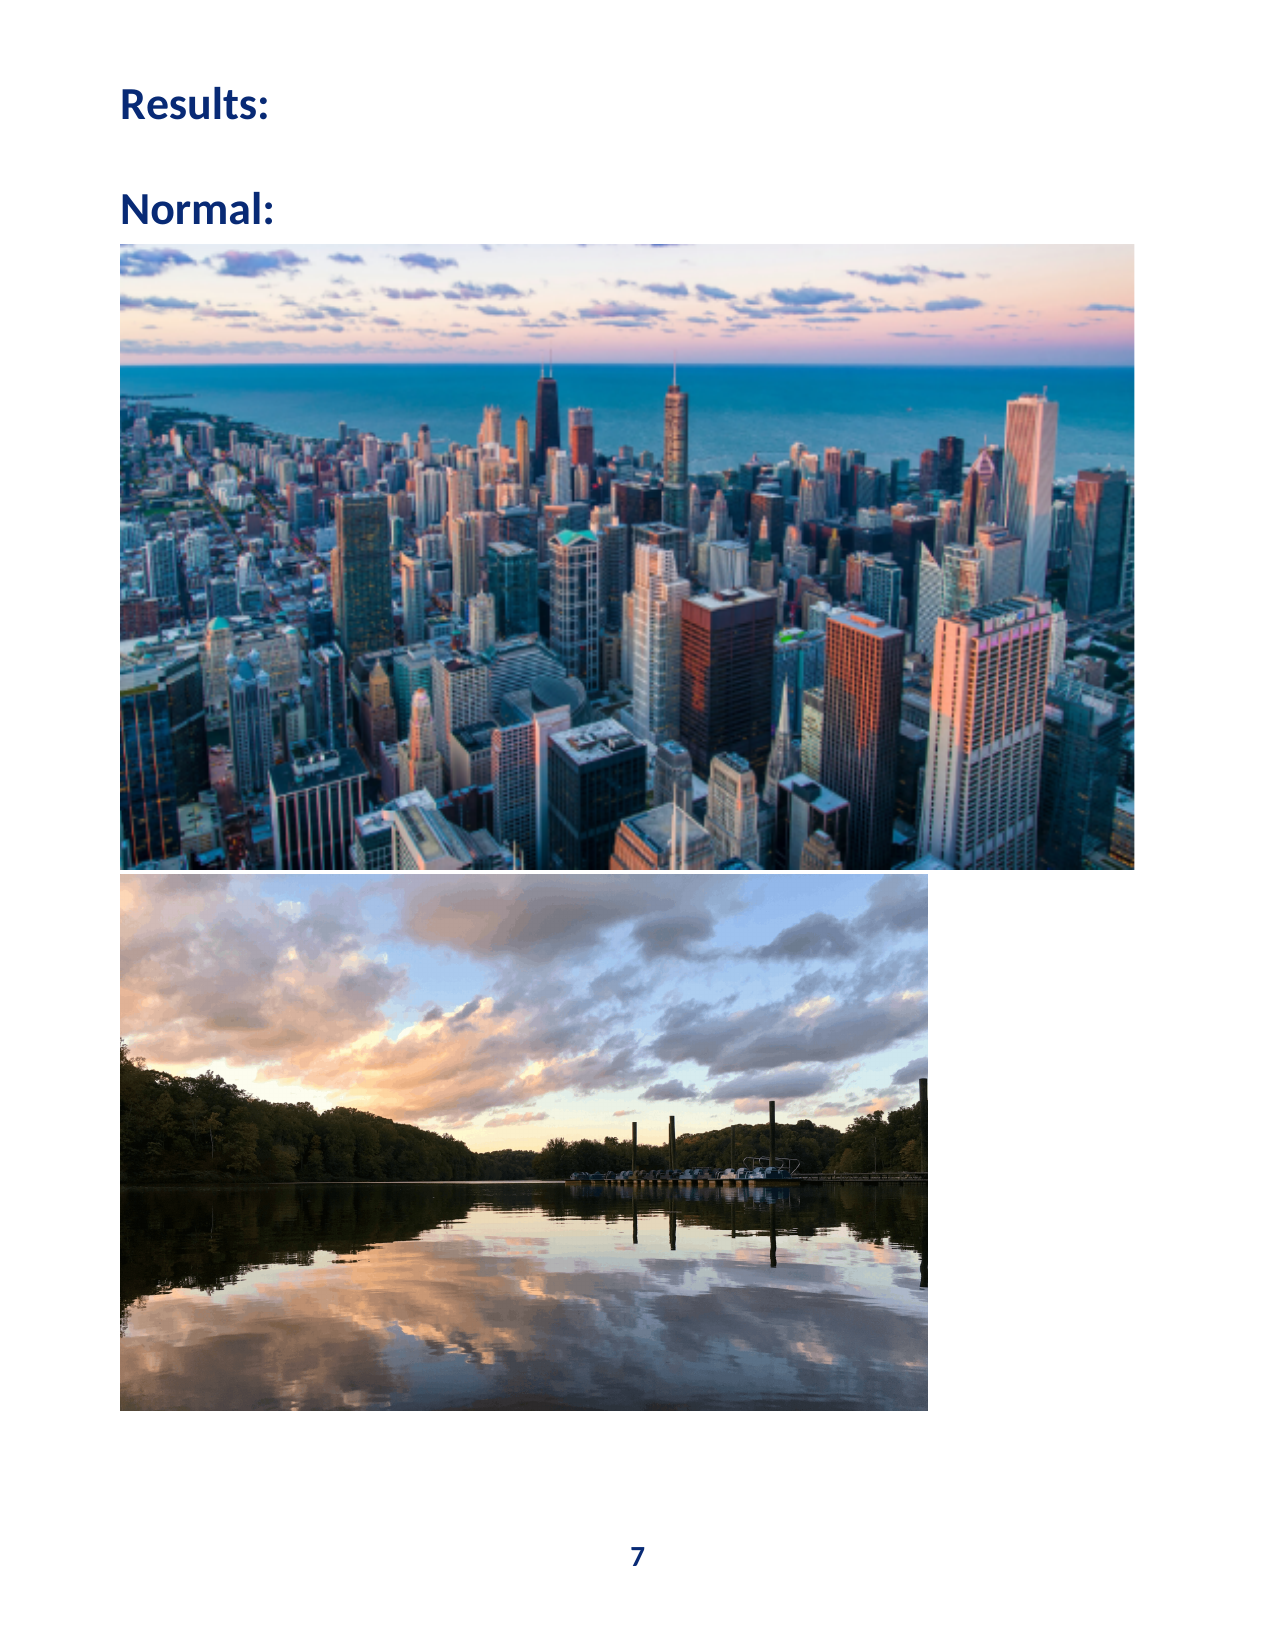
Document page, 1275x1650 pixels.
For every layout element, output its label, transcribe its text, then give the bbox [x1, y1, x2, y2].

text Results: [120, 75, 1155, 131]
picture [120, 244, 1135, 870]
picture [120, 874, 928, 1411]
text Normal: [120, 180, 1155, 236]
